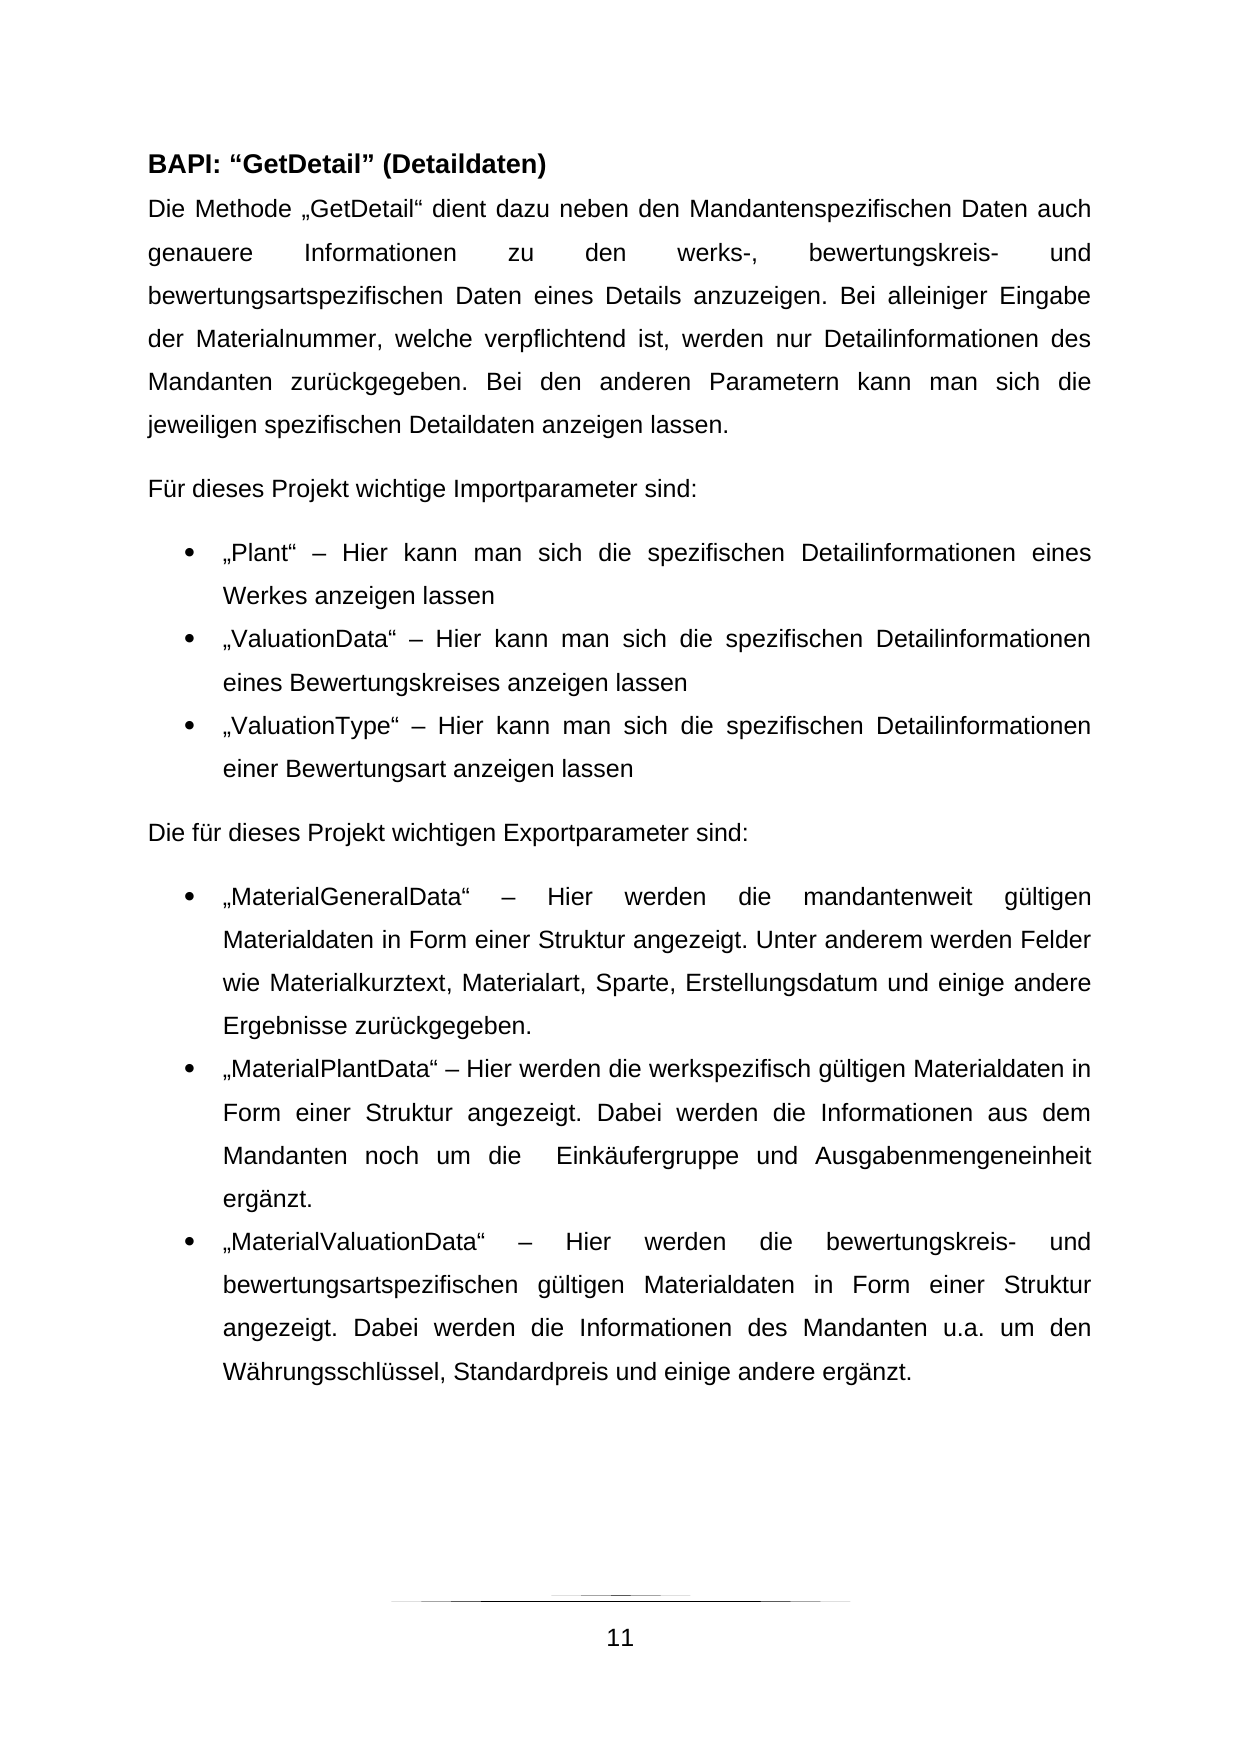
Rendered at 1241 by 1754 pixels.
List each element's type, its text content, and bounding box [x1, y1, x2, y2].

list „MaterialValuationData“ – Hier werden die bewertungskreis- und bewertungsartspezifischen gültigen Materialdaten in Form einer Struktur angezeigt. Dabei werden die Informationen des Mandanten u.a. um den Währungsschlüssel, Standardpreis und einige andere ergänzt. [185, 1227, 1093, 1385]
list „Plant“ – Hier kann man sich die spezifischen Detailinformationen eines Werkes anzeigen lassen [185, 538, 1093, 610]
text Die für dieses Projekt wichtigen Exportparameter sind: [148, 818, 1093, 847]
subtitle BAPI: “GetDetail” (Detaildaten) [148, 148, 1093, 179]
text Die Methode „GetDetail“ dient dazu neben den Mandantenspezifischen Daten auch genauere Informationen zu den werks-, bewertungskreis- und bewertungsartspezifischen Daten eines Details anzuzeigen. Bei alleiniger Eingabe der Materialnummer, welche verpflichtend ist, werden nur Detailinformationen des Mandanten zurückgegeben. Bei den anderen Parametern kann man sich die jeweiligen spezifischen Detaildaten anzeigen lassen. [148, 194, 1093, 439]
list „ValuationType“ – Hier kann man sich die spezifischen Detailinformationen einer Bewertungsart anzeigen lassen [185, 711, 1093, 783]
list „MaterialGeneralData“ – Hier werden die mandantenweit gültigen Materialdaten in Form einer Struktur angezeigt. Unter anderem werden Felder wie Materialkurztext, Materialart, Sparte, Erstellungsdatum und einige andere Ergebnisse zurückgegeben. [185, 882, 1093, 1040]
list „MaterialPlantData“ – Hier werden die werkspezifisch gültigen Materialdaten in Form einer Struktur angezeigt. Dabei werden die Informationen aus dem Mandanten noch um die Einkäufergruppe und Ausgabenmengeneinheit ergänzt. [185, 1054, 1093, 1213]
list „ValuationData“ – Hier kann man sich die spezifischen Detailinformationen eines Bewertungskreises anzeigen lassen [185, 624, 1093, 696]
text Für dieses Projekt wichtige Importparameter sind: [148, 474, 1093, 503]
